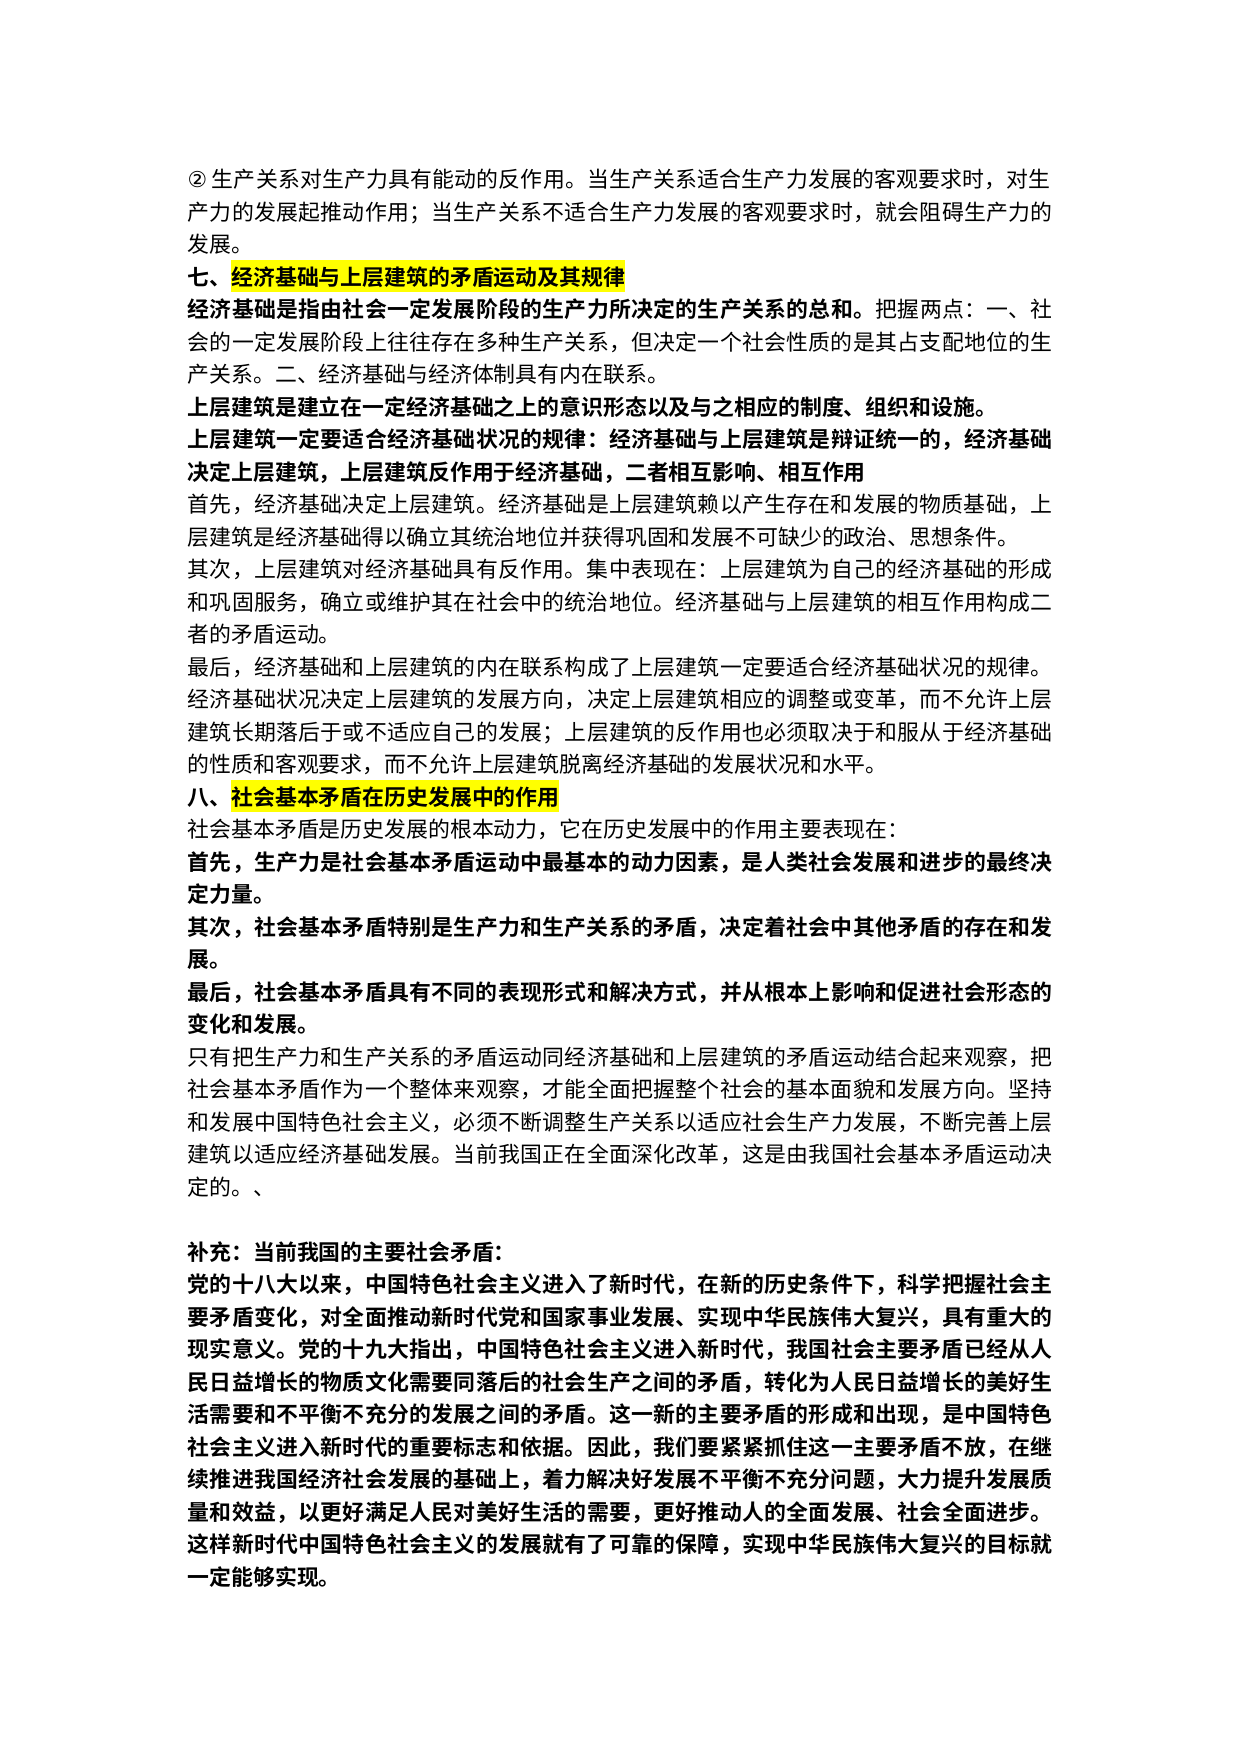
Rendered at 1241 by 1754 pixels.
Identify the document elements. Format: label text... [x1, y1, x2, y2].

text 最后，经济基础和上层建筑的内在联系构成了上层建筑一定要适合经济基础状况的规律。经济基础状况决定上层建筑的发展方向，决定上层建筑相应的调整或变革，而不允许上层建筑长期落后于或不适应自己的发展；上层建筑的反作用也必须取决于和服从于经济基础的性质和客观要求，而不允许上层建筑脱离经济基础的发展状况和水平。 [187, 649, 1053, 779]
text 首先，生产力是社会基本矛盾运动中最基本的动力因素，是人类社会发展和进步的最终决定力量。 [187, 844, 1053, 909]
text 只有把生产力和生产关系的矛盾运动同经济基础和上层建筑的矛盾运动结合起来观察，把社会基本矛盾作为一个整体来观察，才能全面把握整个社会的基本面貌和发展方向。坚持和发展中国特色社会主义，必须不断调整生产关系以适应社会生产力发展，不断完善上层建筑以适应经济基础发展。当前我国正在全面深化改革，这是由我国社会基本矛盾运动决定的。、 [187, 1039, 1053, 1202]
text 上层建筑是建立在一定经济基础之上的意识形态以及与之相应的制度、组织和设施。 [187, 389, 1053, 422]
text 补充：当前我国的主要社会矛盾： [187, 1234, 1053, 1267]
text 七、经济基础与上层建筑的矛盾运动及其规律 [187, 259, 1053, 292]
text 首先，经济基础决定上层建筑。经济基础是上层建筑赖以产生存在和发展的物质基础，上层建筑是经济基础得以确立其统治地位并获得巩固和发展不可缺少的政治、思想条件。 [187, 487, 1053, 552]
text 经济基础是指由社会一定发展阶段的生产力所决定的生产关系的总和。把握两点：一、社会的一定发展阶段上往往存在多种生产关系，但决定一个社会性质的是其占支配地位的生产关系。二、经济基础与经济体制具有内在联系。 [187, 292, 1053, 389]
text 上层建筑一定要适合经济基础状况的规律：经济基础与上层建筑是辩证统一的，经济基础决定上层建筑，上层建筑反作用于经济基础，二者相互影响、相互作用 [187, 422, 1053, 487]
text ②生产关系对生产力具有能动的反作用。当生产关系适合生产力发展的客观要求时，对生产力的发展起推动作用；当生产关系不适合生产力发展的客观要求时，就会阻碍生产力的发展。 [187, 162, 1053, 259]
text 社会基本矛盾是历史发展的根本动力，它在历史发展中的作用主要表现在： [187, 812, 1053, 844]
text 其次，上层建筑对经济基础具有反作用。集中表现在：上层建筑为自己的经济基础的形成和巩固服务，确立或维护其在社会中的统治地位。经济基础与上层建筑的相互作用构成二者的矛盾运动。 [187, 552, 1053, 649]
text 其次，社会基本矛盾特别是生产力和生产关系的矛盾，决定着社会中其他矛盾的存在和发展。 [187, 909, 1053, 974]
text 最后，社会基本矛盾具有不同的表现形式和解决方式，并从根本上影响和促进社会形态的变化和发展。 [187, 974, 1053, 1039]
text 党的十八大以来，中国特色社会主义进入了新时代，在新的历史条件下，科学把握社会主要矛盾变化，对全面推动新时代党和国家事业发展、实现中华民族伟大复兴，具有重大的现实意义。党的十九大指出，中国特色社会主义进入新时代，我国社会主要矛盾已经从人民日益增长的物质文化需要同落后的社会生产之间的矛盾，转化为人民日益增长的美好生活需要和不平衡不充分的发展之间的矛盾。这一新的主要矛盾的形成和出现，是中国特色社会主义进入新时代的重要标志和依据。因此，我们要紧紧抓住这一主要矛盾不放，在继续推进我国经济社会发展的基础上，着力解决好发展不平衡不充分问题，大力提升发展质量和效益，以更好满足人民对美好生活的需要，更好推动人的全面发展、社会全面进步。这样新时代中国特色社会主义的发展就有了可靠的保障，实现中华民族伟大复兴的目标就一定能够实现。 [187, 1267, 1053, 1592]
text 八、社会基本矛盾在历史发展中的作用 [187, 779, 1053, 812]
